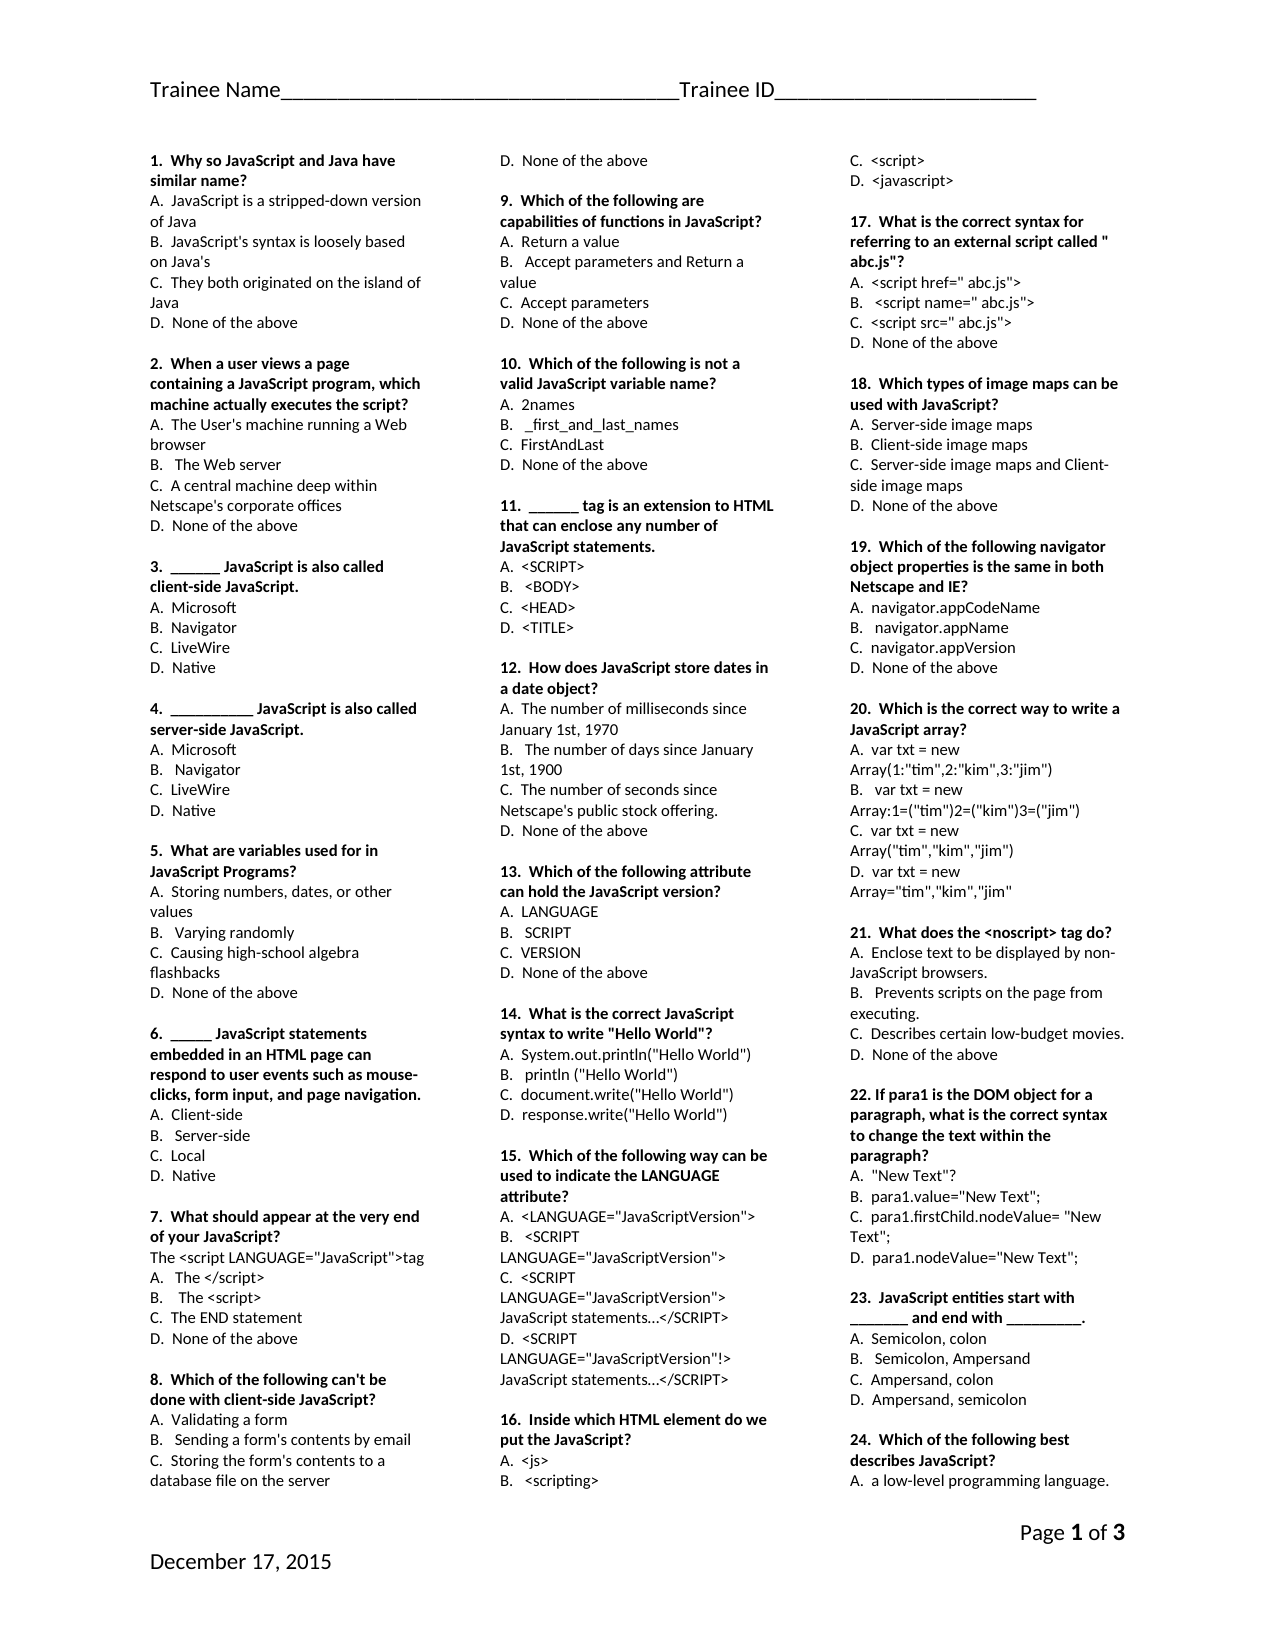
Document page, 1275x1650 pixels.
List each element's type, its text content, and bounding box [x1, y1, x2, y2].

text 18. Which types of image maps can be used with JavaScript? [850, 373, 1125, 414]
text D. None of the above [500, 962, 775, 983]
text B. para1.value="New Text"; [850, 1186, 1125, 1206]
text C. A central machine deep within Netscape's corporate offices [150, 475, 425, 516]
text C. LiveWire [150, 780, 425, 800]
text A. The User's machine running a Web browser [150, 414, 425, 455]
text D. <TITLE> [500, 617, 775, 637]
text D. response.write("Hello World") [500, 1105, 775, 1125]
text A. var txt = new Array(1:"tim",2:"kim",3:"jim") [850, 739, 1125, 780]
text B. Varying randomly [150, 922, 425, 942]
text C. FirstAndLast [500, 434, 775, 455]
text 3. ______ JavaScript is also called client-side JavaScript. [150, 556, 425, 597]
text 21. What does the <noscript> tag do? [850, 922, 1125, 942]
text C. Describes certain low-budget movies. [850, 1023, 1125, 1044]
text A. Semicolon, colon [850, 1328, 1125, 1348]
text 12. How does JavaScript store dates in a date object? [500, 658, 775, 698]
text C. The number of seconds since Netscape's public stock offering. [500, 780, 775, 820]
text D. Native [150, 1166, 425, 1186]
text D. Ampersand, semicolon [850, 1389, 1125, 1409]
text D. None of the above [150, 312, 425, 333]
text C. Local [150, 1145, 425, 1166]
text C. LiveWire [150, 637, 425, 658]
text A. LANGUAGE [500, 902, 775, 922]
text 20. Which is the correct way to write a JavaScript array? [850, 698, 1125, 739]
text A. <js> [500, 1450, 775, 1470]
text A. Microsoft [150, 597, 425, 617]
text A. The number of milliseconds since January 1st, 1970 [500, 698, 775, 739]
text 16. Inside which HTML element do we put the JavaScript? [500, 1409, 775, 1450]
text B. The <script> [150, 1287, 425, 1308]
text C. Ampersand, colon [850, 1369, 1125, 1389]
text B. <scripting> [500, 1470, 775, 1491]
text D. None of the above [500, 312, 775, 333]
text A. Return a value [500, 231, 775, 252]
text B. _first_and_last_names [500, 414, 775, 434]
text A. The </script> [150, 1267, 425, 1287]
text B. JavaScript's syntax is loosely based on Java's [150, 231, 425, 272]
text A. JavaScript is a stripped-down version of Java [150, 191, 425, 231]
text B. Accept parameters and Return a value [500, 252, 775, 292]
text C. Accept parameters [500, 292, 775, 312]
text 14. What is the correct JavaScript syntax to write "Hello World"? [500, 1003, 775, 1044]
text D. None of the above [150, 516, 425, 536]
text D. para1.nodeValue="New Text"; [850, 1247, 1125, 1267]
text B. Client-side image maps [850, 434, 1125, 455]
text C. Storing the form's contents to a database file on the server [150, 1450, 425, 1491]
text 13. Which of the following attribute can hold the JavaScript version? [500, 861, 775, 902]
text A. System.out.println("Hello World") [500, 1044, 775, 1064]
text 19. Which of the following navigator object properties is the same in both Netscape and IE? [850, 536, 1125, 597]
text B. Server-side [150, 1125, 425, 1145]
text D. None of the above [500, 150, 775, 170]
text A. Storing numbers, dates, or other values [150, 881, 425, 922]
text A. a low-level programming language. [850, 1470, 1125, 1491]
text A. "New Text"? [850, 1166, 1125, 1186]
text A. Enclose text to be displayed by non-JavaScript browsers. [850, 942, 1125, 983]
text 9. Which of the following are capabilities of functions in JavaScript? [500, 191, 775, 231]
text B. Sending a form's contents by email [150, 1430, 425, 1450]
text C. var txt = new Array("tim","kim","jim") [850, 820, 1125, 861]
text A. Client-side [150, 1105, 425, 1125]
text D. None of the above [850, 495, 1125, 516]
text B. var txt = new Array:1=("tim")2=("kim")3=("jim") [850, 780, 1125, 820]
text 2. When a user views a page containing a JavaScript program, which machine actually executes the script? [150, 353, 425, 414]
text D. None of the above [500, 455, 775, 475]
text A. Validating a form [150, 1409, 425, 1430]
text B. println ("Hello World") [500, 1064, 775, 1084]
text D. None of the above [850, 333, 1125, 353]
text B. <SCRIPT LANGUAGE="JavaScriptVersion"> [500, 1227, 775, 1267]
text D. <SCRIPT LANGUAGE="JavaScriptVersion"!> JavaScript statements…</SCRIPT> [500, 1328, 775, 1389]
text The <script LANGUAGE="JavaScript">tag [150, 1247, 425, 1267]
text 1. Why so JavaScript and Java have similar name? [150, 150, 425, 191]
text D. None of the above [850, 658, 1125, 678]
text B. <script name=" abc.js"> [850, 292, 1125, 312]
text D. None of the above [150, 983, 425, 1003]
text D. Native [150, 658, 425, 678]
text B. Prevents scripts on the page from executing. [850, 983, 1125, 1023]
text C. Causing high-school algebra flashbacks [150, 942, 425, 983]
text D. <javascript> [850, 170, 1125, 191]
text 24. Which of the following best describes JavaScript? [850, 1430, 1125, 1470]
text C. They both originated on the island of Java [150, 272, 425, 312]
text D. Native [150, 800, 425, 820]
text 11. ______ tag is an extension to HTML that can enclose any number of JavaScript statements. [500, 495, 775, 556]
text D. None of the above [850, 1044, 1125, 1064]
text B. The number of days since January 1st, 1900 [500, 739, 775, 780]
text B. navigator.appName [850, 617, 1125, 637]
text A. Microsoft [150, 739, 425, 759]
text D. None of the above [150, 1328, 425, 1348]
text C. VERSION [500, 942, 775, 962]
text C. The END statement [150, 1308, 425, 1328]
text C. <SCRIPT LANGUAGE="JavaScriptVersion"> JavaScript statements…</SCRIPT> [500, 1267, 775, 1328]
text C. navigator.appVersion [850, 637, 1125, 658]
text A. Server-side image maps [850, 414, 1125, 434]
text 23. JavaScript entities start with _______ and end with _________. [850, 1287, 1125, 1328]
text 22. If para1 is the DOM object for a paragraph, what is the correct syntax to change the text within the paragraph? [850, 1084, 1125, 1166]
text 10. Which of the following is not a valid JavaScript variable name? [500, 353, 775, 394]
text 8. Which of the following can't be done with client-side JavaScript? [150, 1369, 425, 1409]
text A. <LANGUAGE="JavaScriptVersion"> [500, 1206, 775, 1227]
text C. Server-side image maps and Client-side image maps [850, 455, 1125, 495]
text 7. What should appear at the very end of your JavaScript? [150, 1206, 425, 1247]
text 6. _____ JavaScript statements embedded in an HTML page can respond to user events such as mouse-clicks, form input, and page navigation. [150, 1023, 425, 1105]
text B. Navigator [150, 759, 425, 780]
text D. None of the above [500, 820, 775, 841]
text B. Semicolon, Ampersand [850, 1348, 1125, 1369]
text A. 2names [500, 394, 775, 414]
text D. var txt = new Array="tim","kim","jim" [850, 861, 1125, 902]
text A. navigator.appCodeName [850, 597, 1125, 617]
text B. Navigator [150, 617, 425, 637]
text 15. Which of the following way can be used to indicate the LANGUAGE attribute? [500, 1145, 775, 1206]
text C. para1.firstChild.nodeValue= "New Text"; [850, 1206, 1125, 1247]
text C. document.write("Hello World") [500, 1084, 775, 1105]
text C. <script> [850, 150, 1125, 170]
text B. <BODY> [500, 577, 775, 597]
text 5. What are variables used for in JavaScript Programs? [150, 841, 425, 881]
text 17. What is the correct syntax for referring to an external script called " abc.js"? [850, 211, 1125, 272]
text C. <HEAD> [500, 597, 775, 617]
text 4. __________ JavaScript is also called server-side JavaScript. [150, 698, 425, 739]
text B. SCRIPT [500, 922, 775, 942]
text A. <SCRIPT> [500, 556, 775, 577]
text B. The Web server [150, 455, 425, 475]
text C. <script src=" abc.js"> [850, 312, 1125, 333]
text A. <script href=" abc.js"> [850, 272, 1125, 292]
